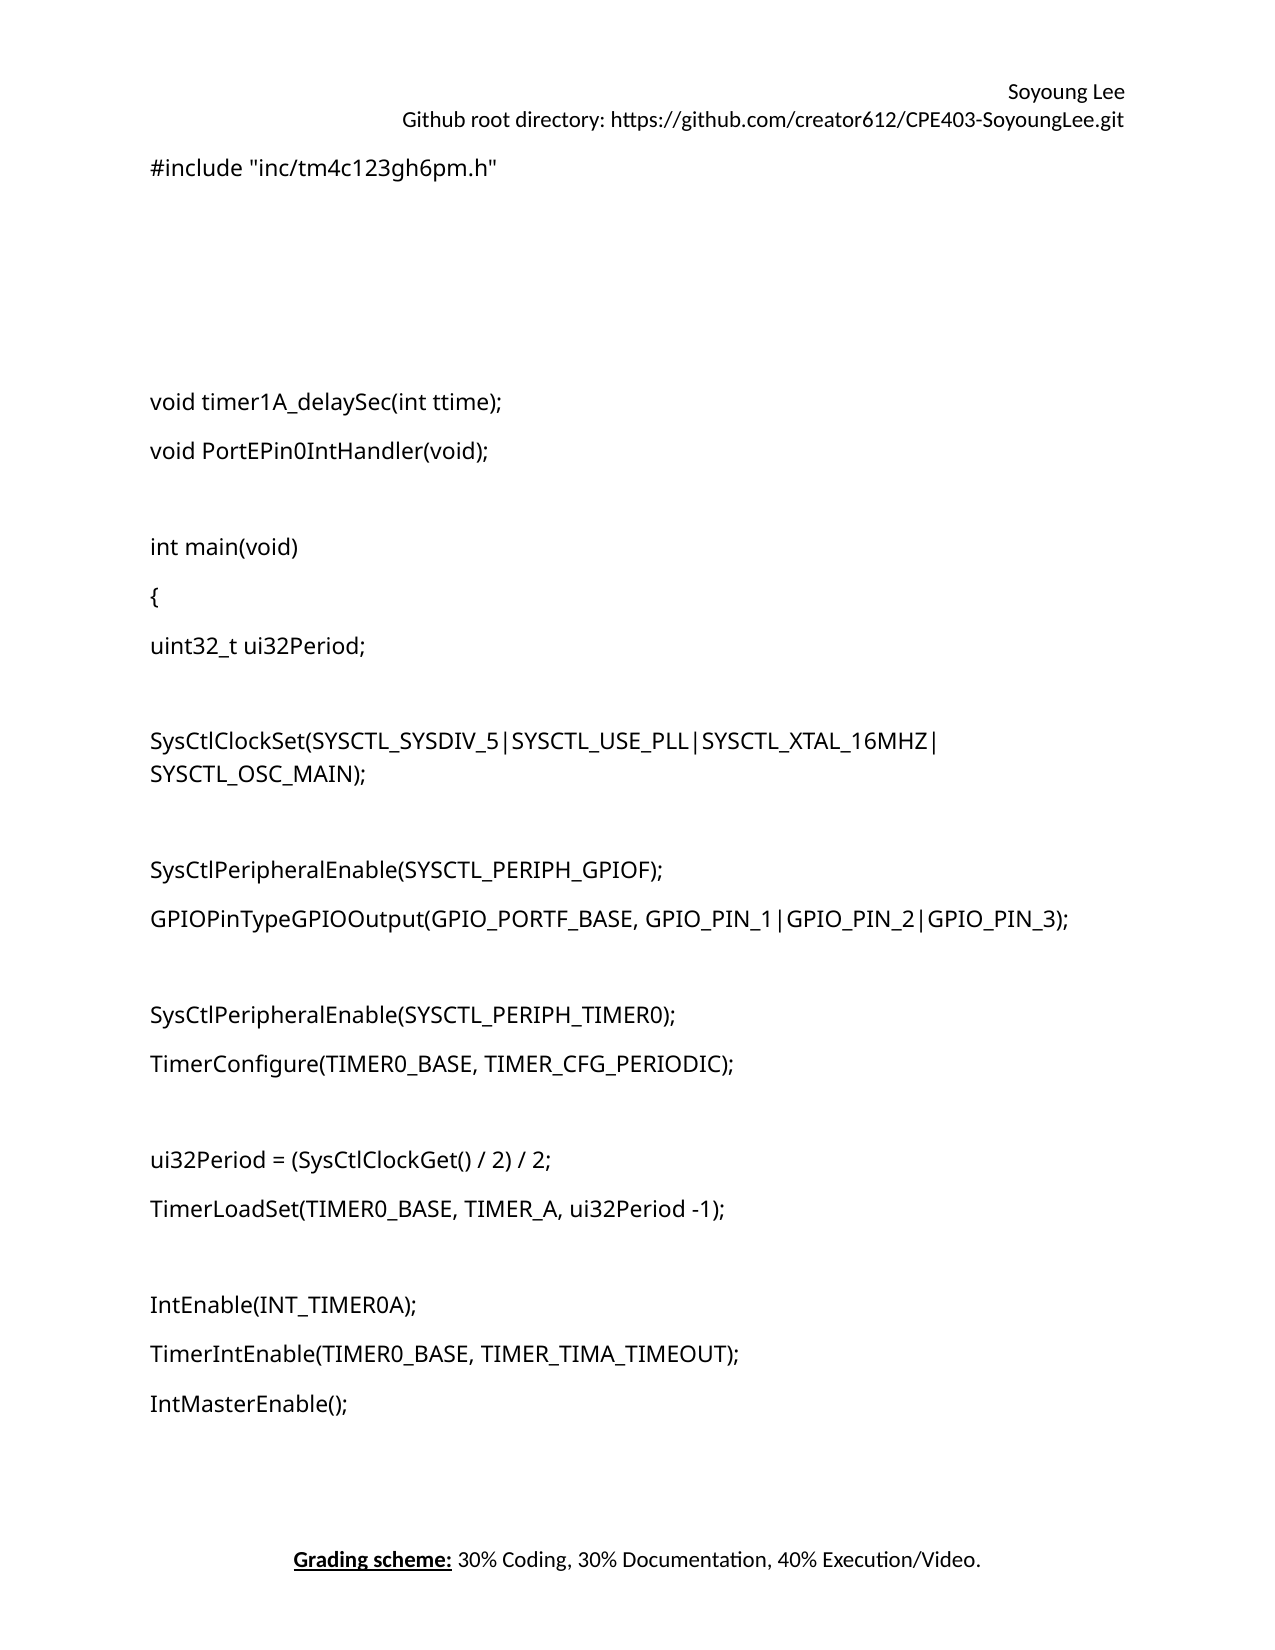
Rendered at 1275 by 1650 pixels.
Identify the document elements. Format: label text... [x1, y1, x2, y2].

text ui32Period = (SysCtlClockGet() / 2) / 2; [142, 1141, 1133, 1175]
text IntEnable(INT_TIMER0A); [142, 1286, 1133, 1320]
text void timer1A_delaySec(int ttime); [142, 384, 1133, 417]
text { [142, 578, 1133, 611]
text SysCtlClockSet(SYSCTL_SYSDIV_5|SYSCTL_USE_PLL|SYSCTL_XTAL_16MHZ|SYSCTL_OSC_MAIN); [142, 723, 1133, 789]
text int main(void) [142, 529, 1133, 562]
text SysCtlPeripheralEnable(SYSCTL_PERIPH_TIMER0); [142, 996, 1133, 1030]
text TimerConfigure(TIMER0_BASE, TIMER_CFG_PERIODIC); [142, 1046, 1133, 1079]
text TimerIntEnable(TIMER0_BASE, TIMER_TIMA_TIMEOUT); [142, 1336, 1133, 1369]
text IntMasterEnable(); [142, 1385, 1133, 1419]
text GPIOPinTypeGPIOOutput(GPIO_PORTF_BASE, GPIO_PIN_1|GPIO_PIN_2|GPIO_PIN_3); [142, 901, 1133, 934]
text void PortEPin0IntHandler(void); [142, 433, 1133, 466]
text uint32_t ui32Period; [142, 628, 1133, 661]
text #include "inc/tm4c123gh6pm.h" [142, 150, 1133, 183]
text SysCtlPeripheralEnable(SYSCTL_PERIPH_GPIOF); [142, 851, 1133, 885]
text TimerLoadSet(TIMER0_BASE, TIMER_A, ui32Period -1); [142, 1191, 1133, 1224]
